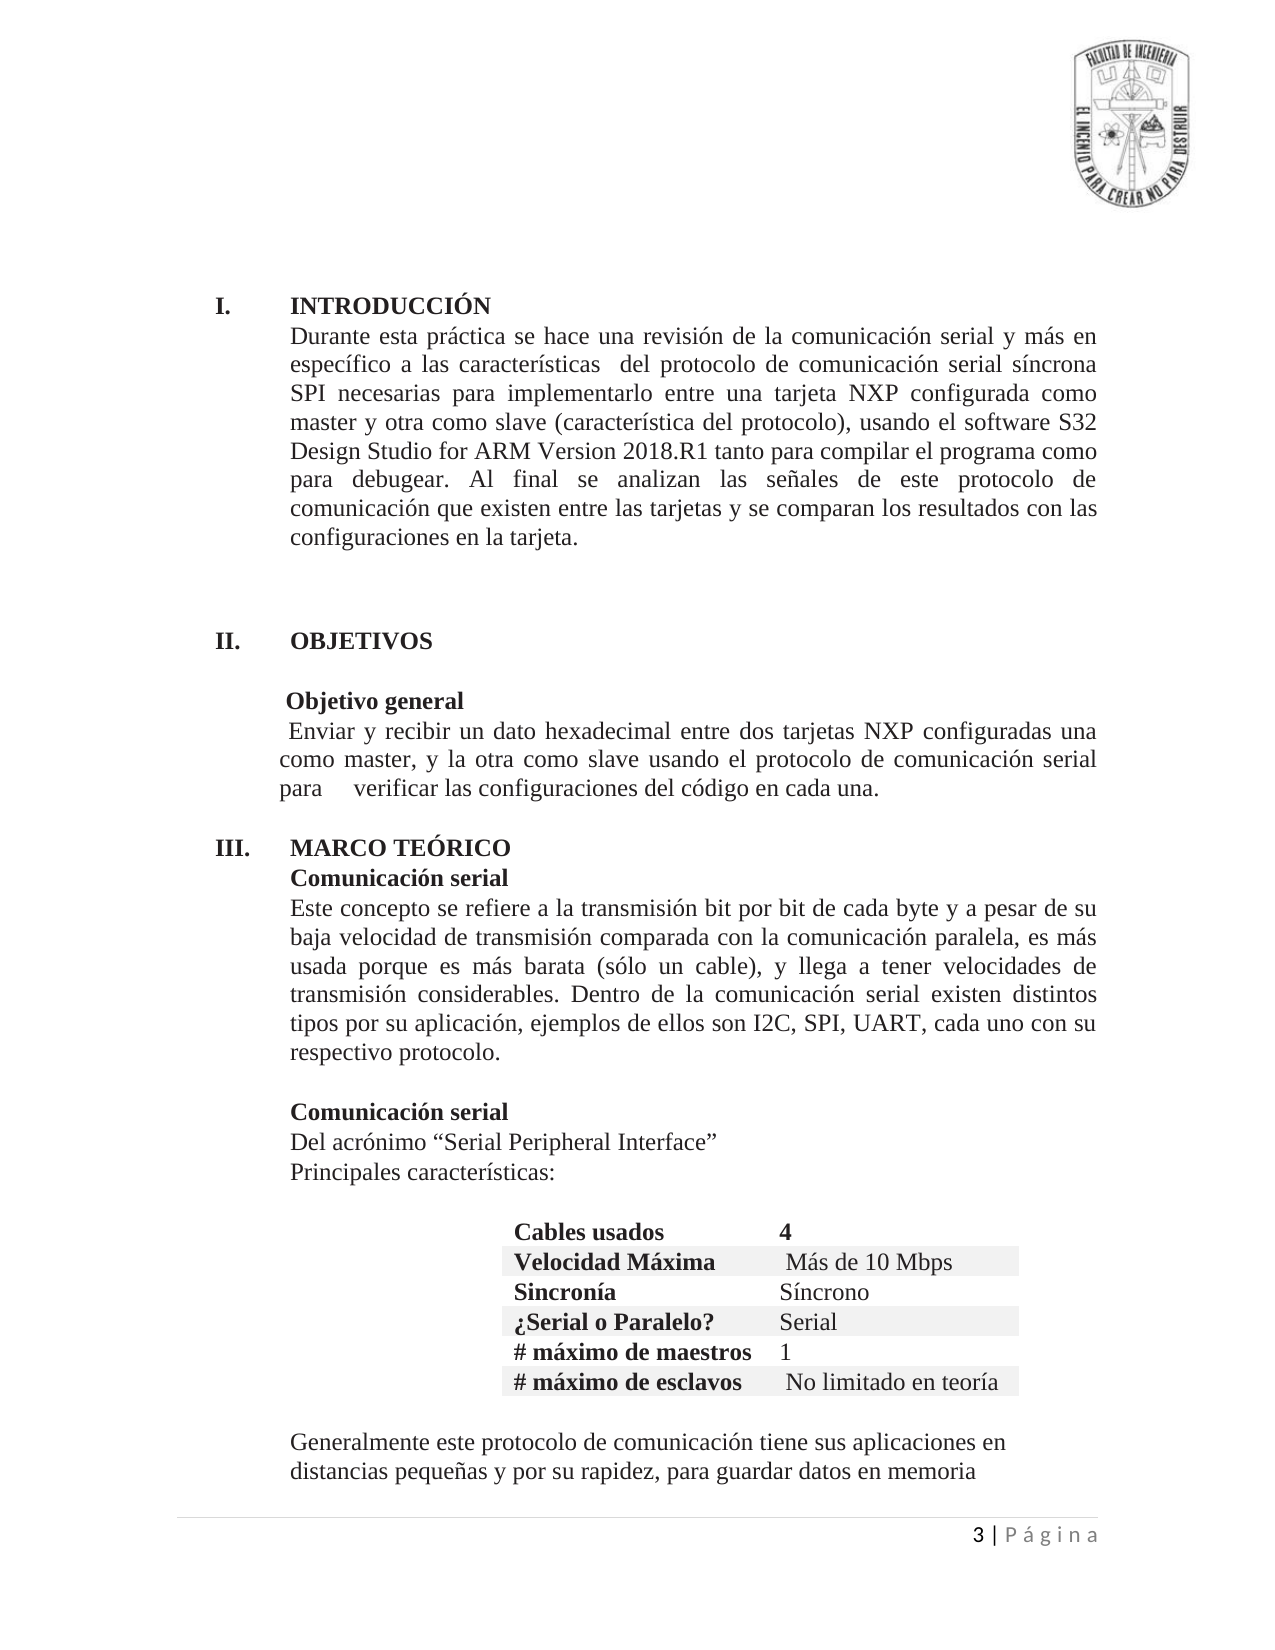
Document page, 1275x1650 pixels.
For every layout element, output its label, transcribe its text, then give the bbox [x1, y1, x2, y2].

list OBJETIVOS [215, 626, 1098, 654]
list INTRODUCCIÓN [215, 291, 1098, 319]
text Enviar y recibir un dato hexadecimal entre dos tarjetas NXP configuradas una como master, y la otra como slave usando el protocolo de comunicación serial para verificar las configuraciones del código en cada una. [264, 716, 1098, 802]
list MARCO TEÓRICO [215, 833, 1098, 862]
table_header 4 [768, 1216, 1019, 1246]
table_cell # máximo de maestros [502, 1336, 768, 1366]
table_cell Más de 10 Mbps [768, 1246, 1019, 1276]
table_cell ¿Serial o Paralelo? [502, 1306, 768, 1336]
table_header Cables usados [502, 1216, 768, 1246]
text Objetivo general [264, 686, 1098, 714]
text Del acrónimo “Serial Peripheral Interface” [290, 1127, 1098, 1156]
table_cell Sincronía [502, 1276, 768, 1306]
table_cell 1 [768, 1336, 1019, 1366]
table_cell Síncrono [768, 1276, 1019, 1306]
table_cell Velocidad Máxima [502, 1246, 768, 1276]
text Durante esta práctica se hace una revisión de la comunicación serial y más en específico a las características del protocolo de comunicación serial síncrona SPI necesarias para implementarlo entre una tarjeta NXP configurada como master y otra como slave (característica del protocolo), usando el software S32 Design Studio for ARM Version 2018.R1 tanto para compilar el programa como para debugear. Al final se analizan las señales de este protocolo de comunicación que existen entre las tarjetas y se comparan los resultados con las configuraciones en la tarjeta. [290, 321, 1098, 551]
text Principales características: [290, 1157, 1098, 1186]
text Comunicación serial [290, 863, 1098, 892]
table_cell # máximo de esclavos [502, 1366, 768, 1396]
table_cell Serial [768, 1306, 1019, 1336]
text Este concepto se refiere a la transmisión bit por bit de cada byte y a pesar de su baja velocidad de transmisión comparada con la comunicación paralela, es más usada porque es más barata (sólo un cable), y llega a tener velocidades de transmisión considerables. Dentro de la comunicación serial existen distintos tipos por su aplicación, ejemplos de ellos son I2C, SPI, UART, cada uno con su respectivo protocolo. [290, 893, 1098, 1066]
picture [1069, 36, 1200, 213]
table_cell No limitado en teoría [768, 1366, 1019, 1396]
text Generalmente este protocolo de comunicación tiene sus aplicaciones en distancias pequeñas y por su rapidez, para guardar datos en memoria [290, 1427, 1098, 1484]
text Comunicación serial [290, 1097, 1098, 1126]
